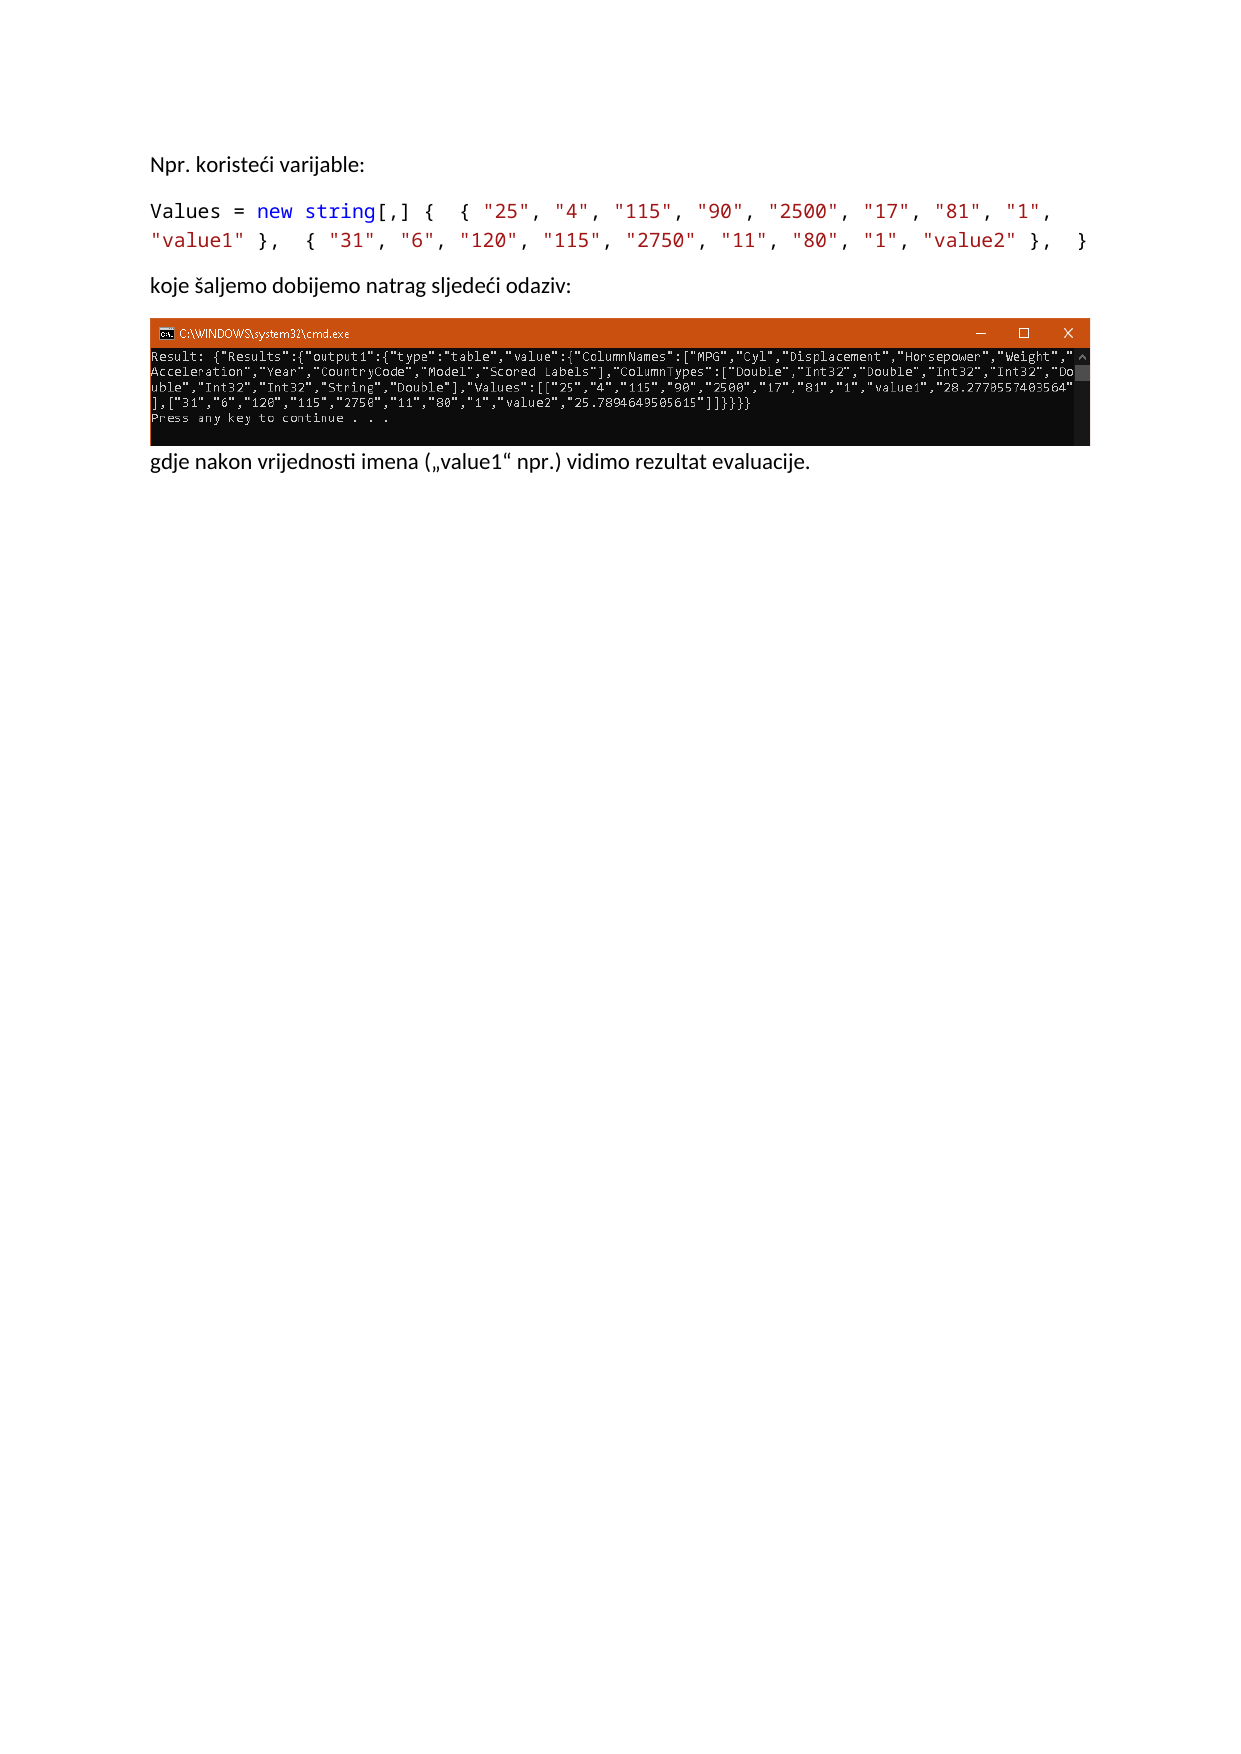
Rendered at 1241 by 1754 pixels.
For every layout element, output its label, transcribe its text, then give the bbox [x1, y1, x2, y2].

text gdje nakon vrijednosti imena („value1“ npr.) vidimo rezultat evaluacije. [150, 446, 1090, 475]
picture [150, 318, 1091, 446]
text koje šaljemo dobijemo natrag sljedeći odaziv: [150, 272, 1090, 300]
text Npr. koristeći varijable: [150, 150, 1090, 178]
text Values = new string[,] { { "25", "4", "115", "90", "2500", "17", "81", "1", "value1" }, { "31", "6", "120", "115", "2750", "11", "80", "1", "value2" }, } [150, 197, 1090, 253]
